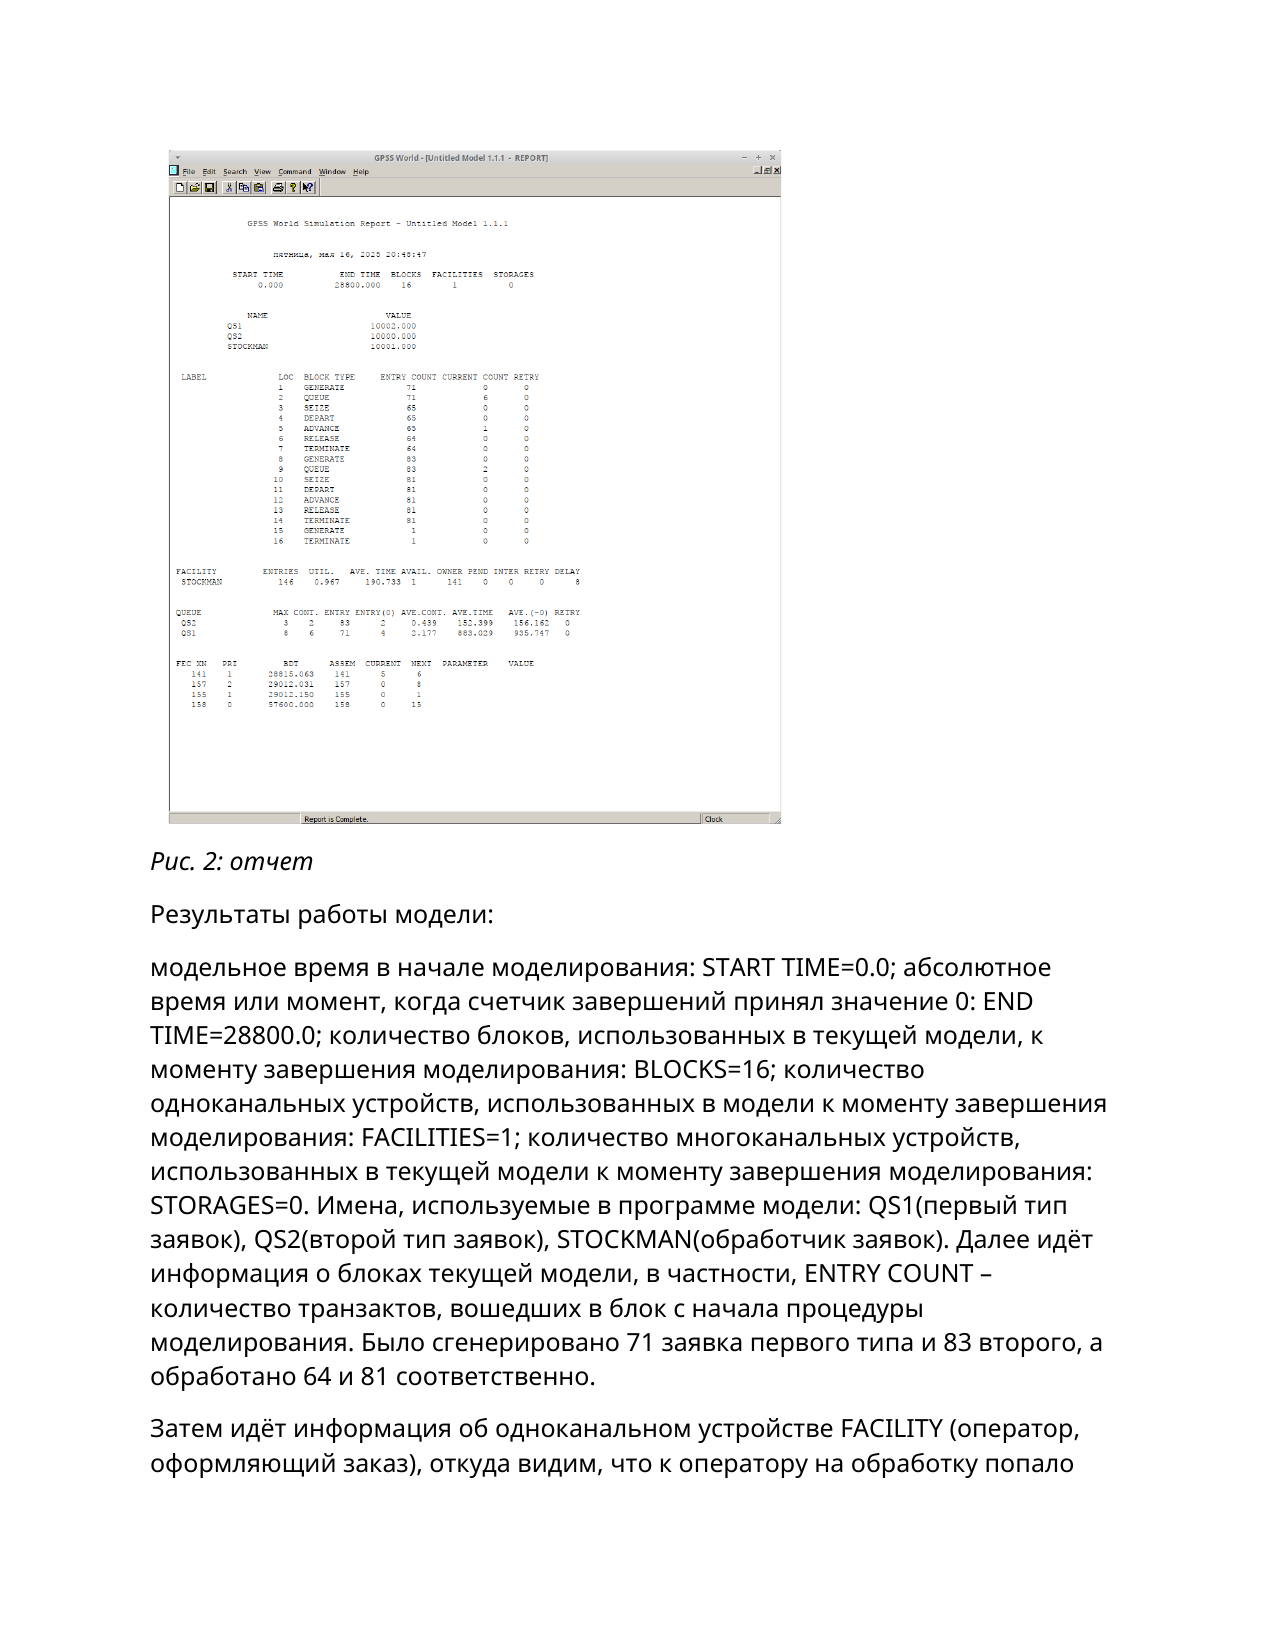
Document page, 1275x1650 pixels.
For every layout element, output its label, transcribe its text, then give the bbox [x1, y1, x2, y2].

picture [168, 150, 782, 824]
text Результаты работы модели: [150, 897, 1125, 931]
text Рис. 2: отчет [150, 844, 1125, 878]
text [150, 1411, 1125, 1479]
text модельное время в начале моделирования: START TIME=0.0; абсолютное время или момент, когда счетчик завершений принял значение 0: END TIME=28800.0; количество блоков, использованных в текущей модели, к моменту завершения моделирования: BLOCKS=16; количество одноканальных устройств, использованных в модели к моменту завершения моделирования: FACILITIES=1; количество многоканальных устройств, использованных в текущей модели к моменту завершения моделирования: STORAGES=0. Имена, используемые в программе модели: QS1(первый тип заявок), QS2(второй тип заявок), STOCKMAN(обработчик заявок). Далее идёт информация о блоках текущей модели, в частности, ENTRY COUNT – количество транзактов, вошедших в блок с начала процедуры моделирования. Было сгенерировано 71 заявка первого типа и 83 второго, а обработано 64 и 81 соответственно. [150, 949, 1125, 1392]
